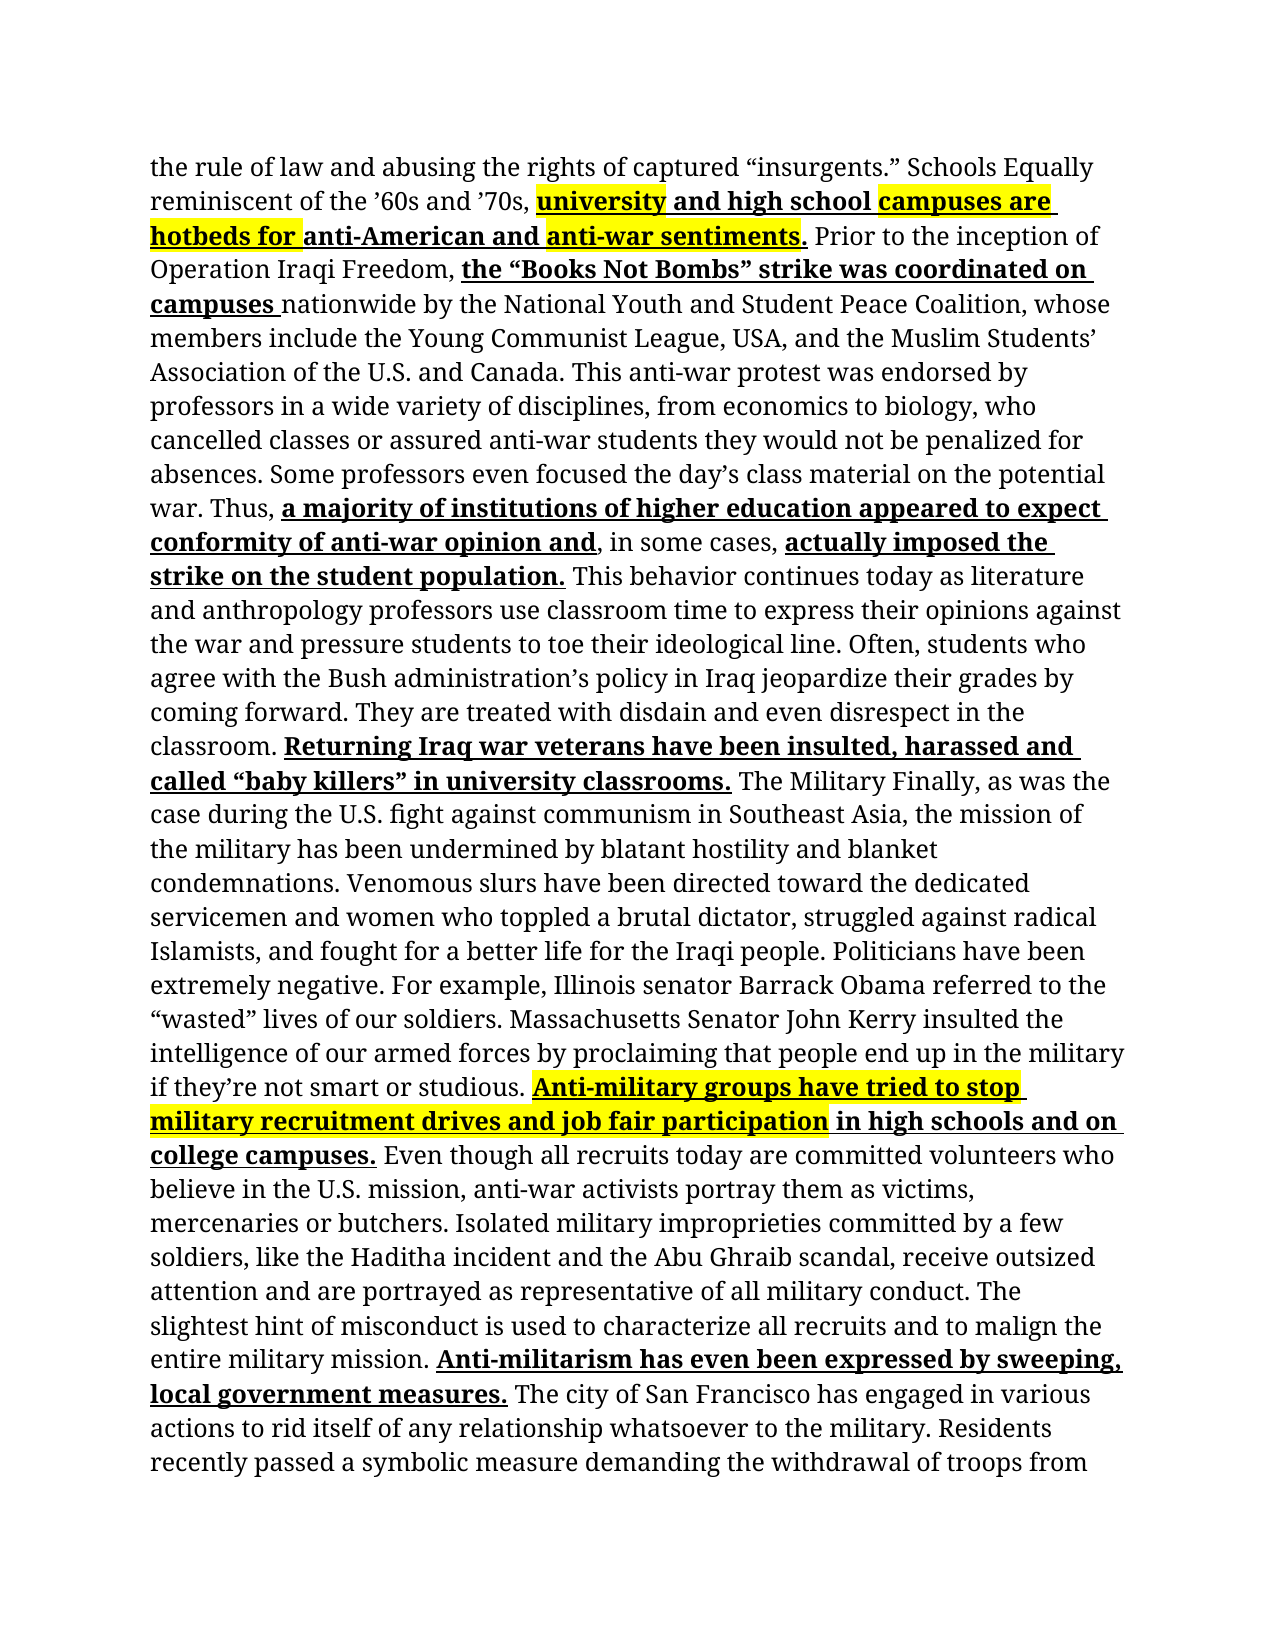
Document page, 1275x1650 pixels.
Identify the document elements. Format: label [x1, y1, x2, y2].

text [150, 150, 1125, 1478]
